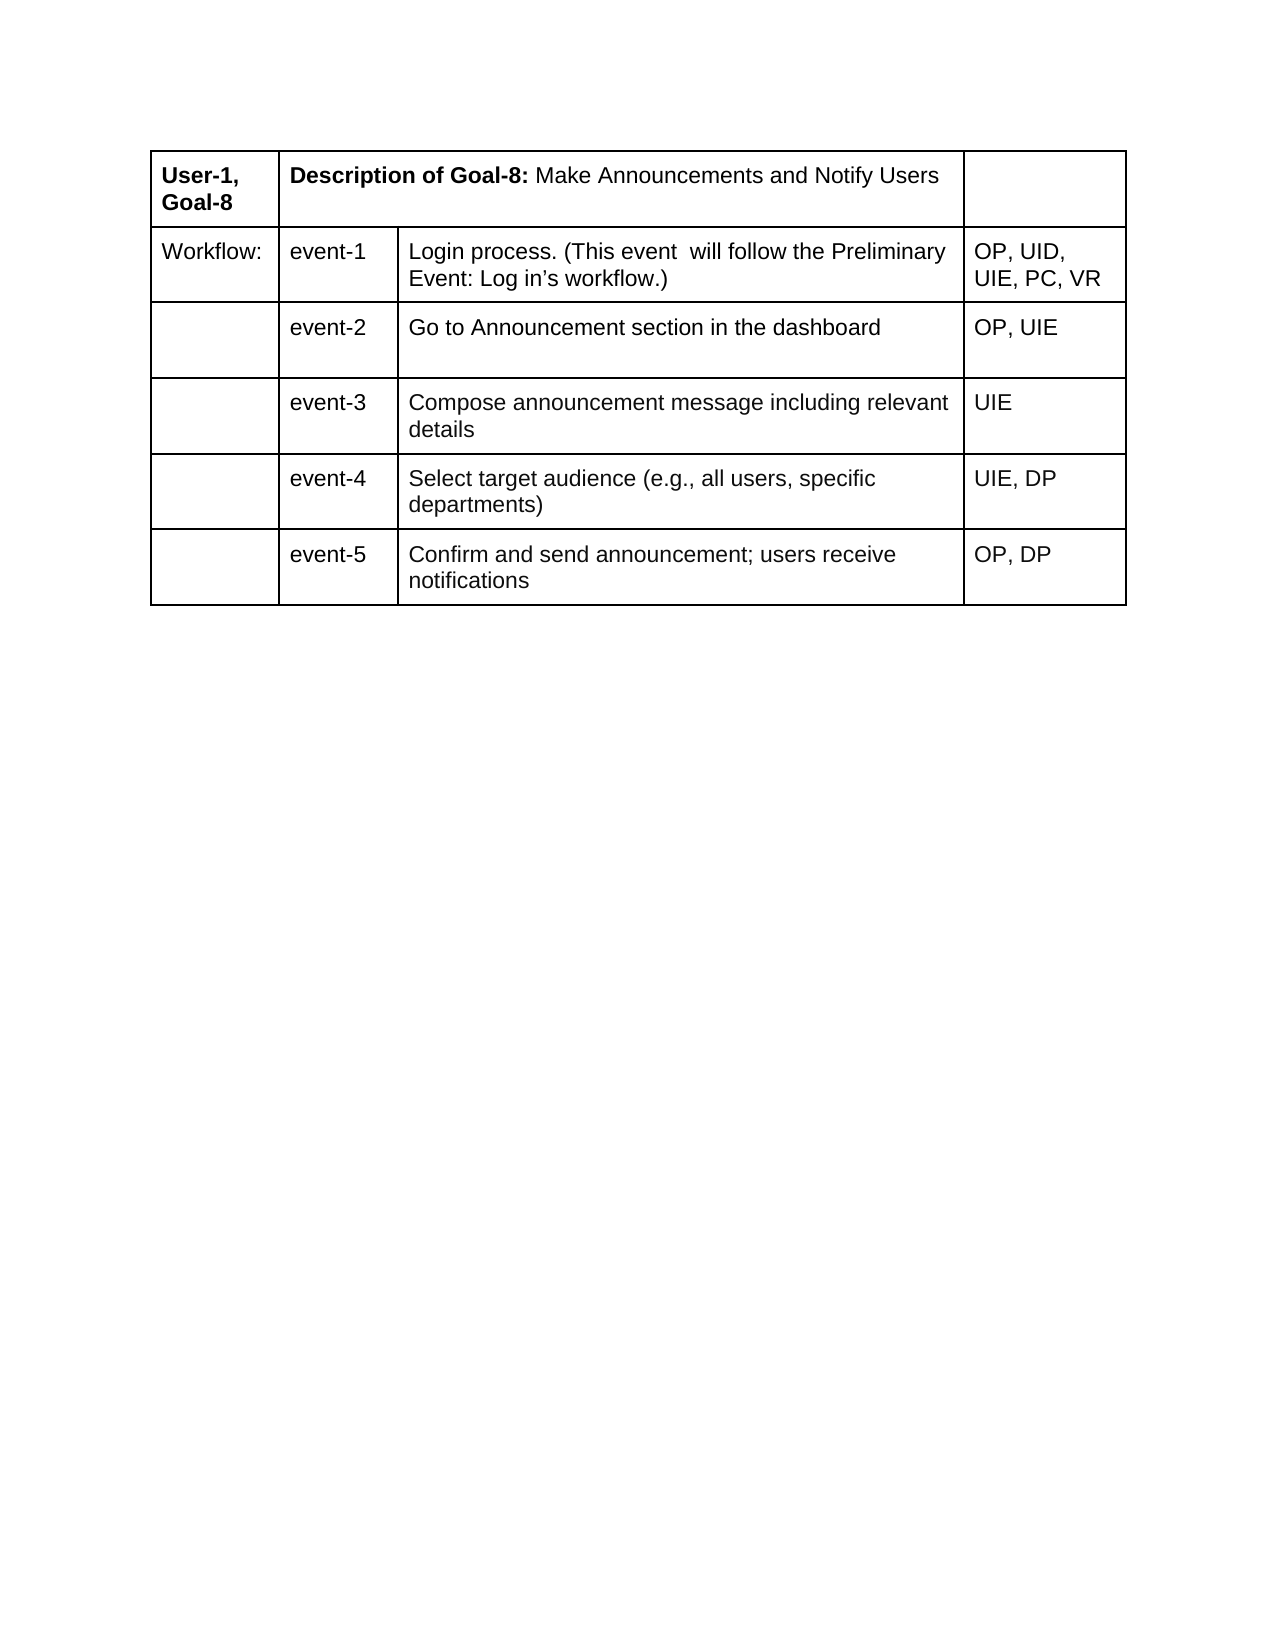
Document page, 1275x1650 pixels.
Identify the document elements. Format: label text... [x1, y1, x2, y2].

table_cell event-4 [280, 455, 397, 528]
table_cell Workflow: [152, 228, 278, 301]
table_cell Compose announcement message including relevant details [399, 379, 963, 452]
table_cell Confirm and send announcement; users receive notifications [399, 530, 963, 604]
table_cell Select target audience (e.g., all users, specific departments) [399, 455, 963, 528]
table_cell User-1, Goal-8 [152, 152, 278, 226]
table_cell [152, 455, 278, 528]
table_cell event-3 [280, 379, 397, 452]
table_cell OP, DP [965, 530, 1125, 604]
table_cell OP, UID, UIE, PC, VR [965, 228, 1125, 301]
table_cell UIE [965, 379, 1125, 452]
table_cell OP, UIE [965, 303, 1125, 377]
table_cell [152, 530, 278, 604]
table_cell event-2 [280, 303, 397, 377]
table_cell [965, 152, 1125, 226]
table_cell [152, 303, 278, 377]
table_cell Go to Announcement section in the dashboard [399, 303, 963, 377]
table_cell event-5 [280, 530, 397, 604]
table_cell UIE, DP [965, 455, 1125, 528]
table_cell event-1 [280, 228, 397, 301]
table_cell Login process. (This event will follow the Preliminary Event: Log in’s workflow.) [399, 228, 963, 301]
table_cell [152, 379, 278, 452]
table_cell Description of Goal-8: Make Announcements and Notify Users [280, 152, 963, 226]
